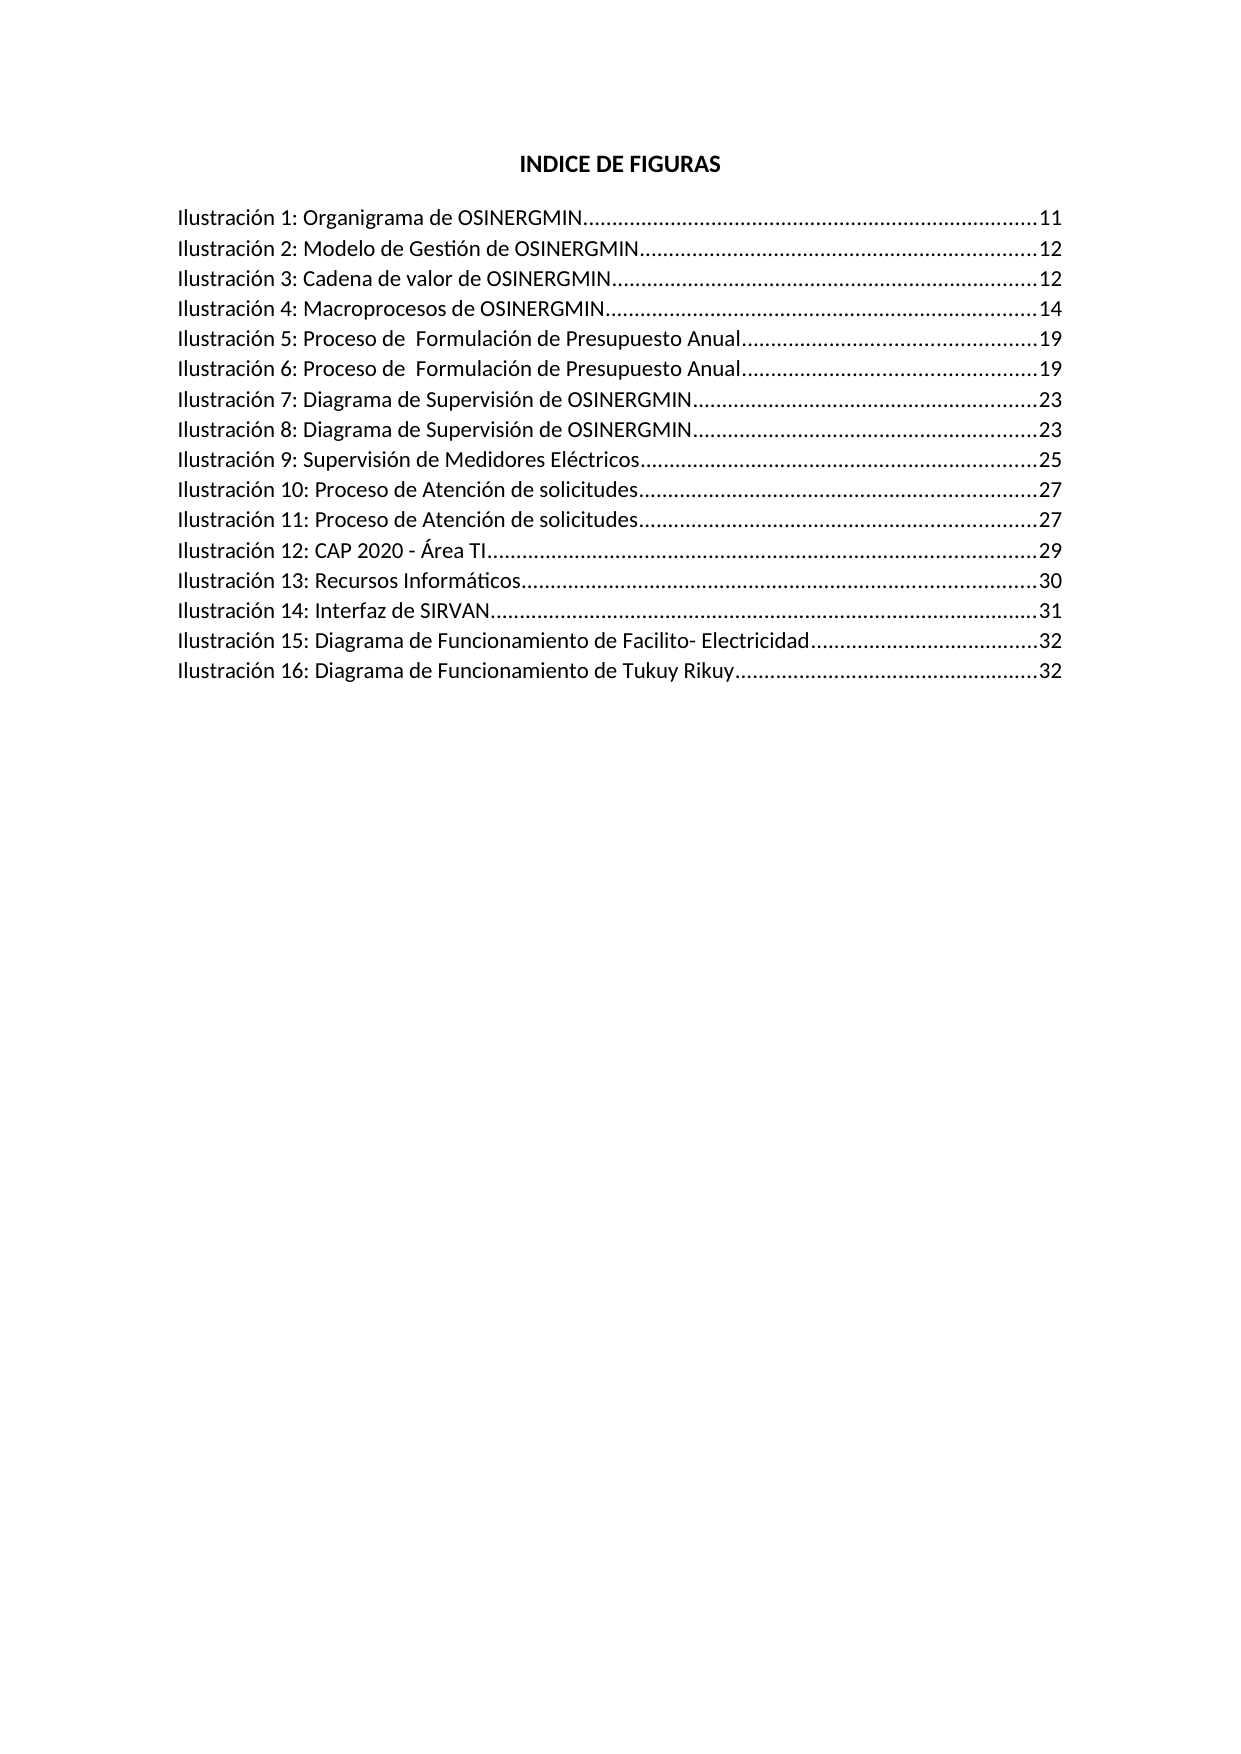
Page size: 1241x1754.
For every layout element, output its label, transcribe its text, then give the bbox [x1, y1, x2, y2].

text INDICE DE FIGURAS [177, 148, 1063, 178]
text Ilustración 15: Diagrama de Funcionamiento de Facilito- Electricidad 32 [177, 626, 1063, 654]
text Ilustración 6: Proceso de Formulación de Presupuesto Anual 19 [177, 354, 1063, 383]
text Ilustración 12: CAP 2020 - Área TI 29 [177, 536, 1063, 564]
text Ilustración 13: Recursos Informáticos 30 [177, 566, 1063, 594]
text Ilustración 10: Proceso de Atención de solicitudes 27 [177, 475, 1063, 503]
text Ilustración 16: Diagrama de Funcionamiento de Tukuy Rikuy 32 [177, 657, 1063, 685]
text Ilustración 3: Cadena de valor de OSINERGMIN 12 [177, 264, 1063, 292]
text Ilustración 11: Proceso de Atención de solicitudes 27 [177, 506, 1063, 534]
text Ilustración 14: Interfaz de SIRVAN 31 [177, 596, 1063, 624]
text Ilustración 5: Proceso de Formulación de Presupuesto Anual 19 [177, 324, 1063, 352]
text Ilustración 1: Organigrama de OSINERGMIN 11 [177, 203, 1063, 232]
text Ilustración 2: Modelo de Gestión de OSINERGMIN 12 [177, 234, 1063, 262]
text Ilustración 7: Diagrama de Supervisión de OSINERGMIN 23 [177, 385, 1063, 413]
text Ilustración 8: Diagrama de Supervisión de OSINERGMIN 23 [177, 415, 1063, 443]
text Ilustración 9: Supervisión de Medidores Eléctricos 25 [177, 445, 1063, 473]
text Ilustración 4: Macroprocesos de OSINERGMIN 14 [177, 294, 1063, 322]
